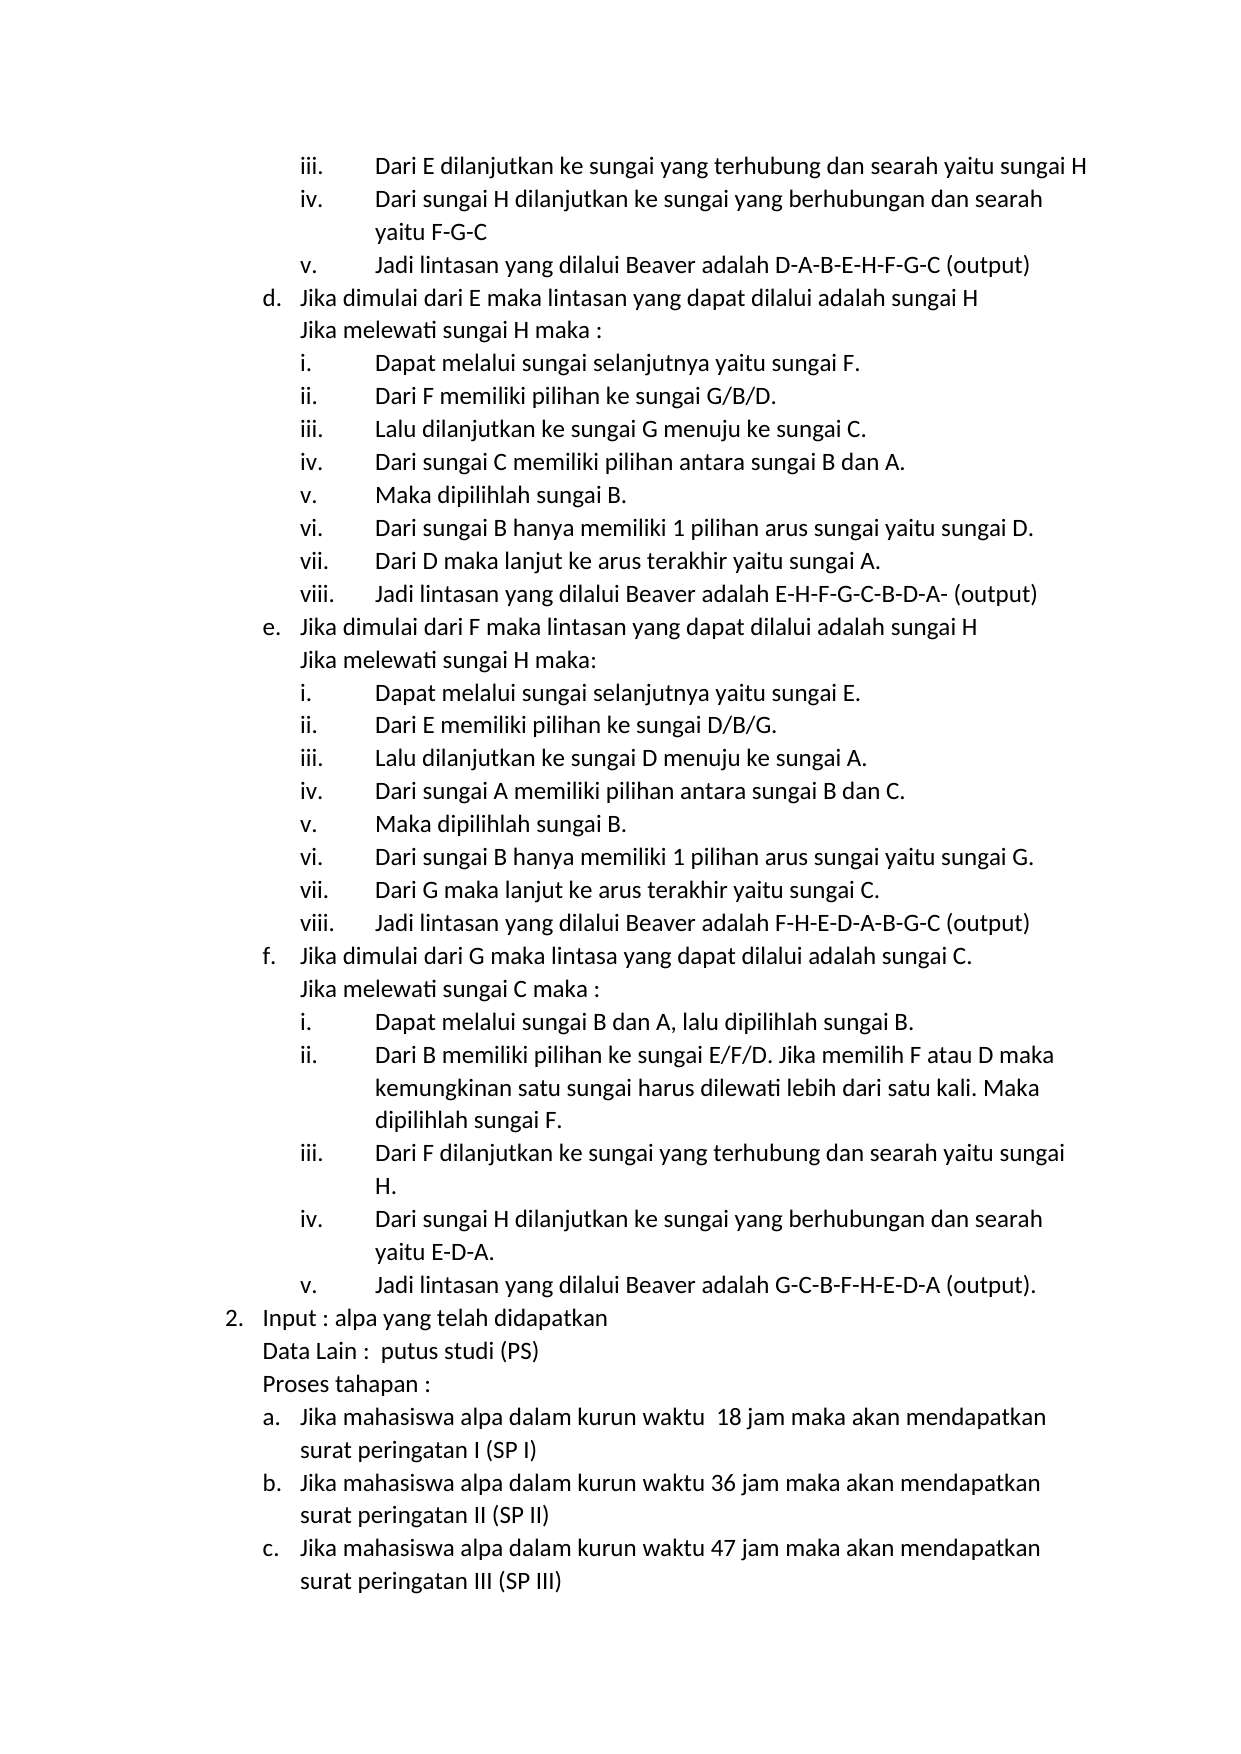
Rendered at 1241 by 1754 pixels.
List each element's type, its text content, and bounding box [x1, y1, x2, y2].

list Dari B memiliki pilihan ke sungai E/F/D. Jika memilih F atau D maka kemungkinan satu sungai harus dilewati lebih dari satu kali. Maka dipilihlah sungai F. [300, 1039, 1090, 1135]
list Proses tahapan : [262, 1368, 1090, 1398]
list Jadi lintasan yang dilalui Beaver adalah E-H-F-G-C-B-D-A- (output) [300, 578, 1090, 608]
list Jadi lintasan yang dilalui Beaver adalah F-H-E-D-A-B-G-C (output) [300, 907, 1090, 938]
list Input : alpa yang telah didapatkan [225, 1302, 1090, 1333]
list Jika dimulai dari F maka lintasan yang dapat dilalui adalah sungai H [262, 611, 1090, 641]
list Jika melewati sungai H maka: [300, 644, 1090, 674]
list Data Lain : putus studi (PS) [262, 1335, 1090, 1366]
list Dari sungai H dilanjutkan ke sungai yang berhubungan dan searah yaitu F-G-C [300, 183, 1090, 246]
list Jika dimulai dari E maka lintasan yang dapat dilalui adalah sungai H [262, 282, 1090, 312]
list Jika melewati sungai C maka : [300, 973, 1090, 1003]
list Dari sungai B hanya memiliki 1 pilihan arus sungai yaitu sungai G. [300, 841, 1090, 872]
list Jadi lintasan yang dilalui Beaver adalah D-A-B-E-H-F-G-C (output) [300, 249, 1090, 279]
list Dari D maka lanjut ke arus terakhir yaitu sungai A. [300, 545, 1090, 576]
list Dari sungai C memiliki pilihan antara sungai B dan A. [300, 446, 1090, 477]
list Maka dipilihlah sungai B. [300, 479, 1090, 510]
list Dari sungai B hanya memiliki 1 pilihan arus sungai yaitu sungai D. [300, 512, 1090, 543]
list Dapat melalui sungai selanjutnya yaitu sungai E. [300, 677, 1090, 707]
list Jika mahasiswa alpa dalam kurun waktu 18 jam maka akan mendapatkan surat peringatan I (SP I) [262, 1401, 1090, 1464]
list Jika mahasiswa alpa dalam kurun waktu 36 jam maka akan mendapatkan surat peringatan II (SP II) [262, 1467, 1090, 1530]
list Lalu dilanjutkan ke sungai D menuju ke sungai A. [300, 742, 1090, 773]
list Dapat melalui sungai selanjutnya yaitu sungai F. [300, 347, 1090, 378]
list Dari E memiliki pilihan ke sungai D/B/G. [300, 709, 1090, 740]
list Dapat melalui sungai B dan A, lalu dipilihlah sungai B. [300, 1006, 1090, 1036]
list Dari G maka lanjut ke arus terakhir yaitu sungai C. [300, 874, 1090, 905]
list Jadi lintasan yang dilalui Beaver adalah G-C-B-F-H-E-D-A (output). [300, 1269, 1090, 1300]
list Dari F memiliki pilihan ke sungai G/B/D. [300, 380, 1090, 411]
list Dari sungai H dilanjutkan ke sungai yang berhubungan dan searah yaitu E-D-A. [300, 1203, 1090, 1267]
list Jika melewati sungai H maka : [300, 314, 1090, 345]
list Dari sungai A memiliki pilihan antara sungai B dan C. [300, 775, 1090, 806]
list Maka dipilihlah sungai B. [300, 808, 1090, 839]
list Jika mahasiswa alpa dalam kurun waktu 47 jam maka akan mendapatkan surat peringatan III (SP III) [262, 1532, 1090, 1596]
list Dari E dilanjutkan ke sungai yang terhubung dan searah yaitu sungai H [300, 150, 1090, 181]
list Dari F dilanjutkan ke sungai yang terhubung dan searah yaitu sungai H. [300, 1137, 1090, 1201]
list Jika dimulai dari G maka lintasa yang dapat dilalui adalah sungai C. [262, 940, 1090, 971]
list Lalu dilanjutkan ke sungai G menuju ke sungai C. [300, 413, 1090, 444]
